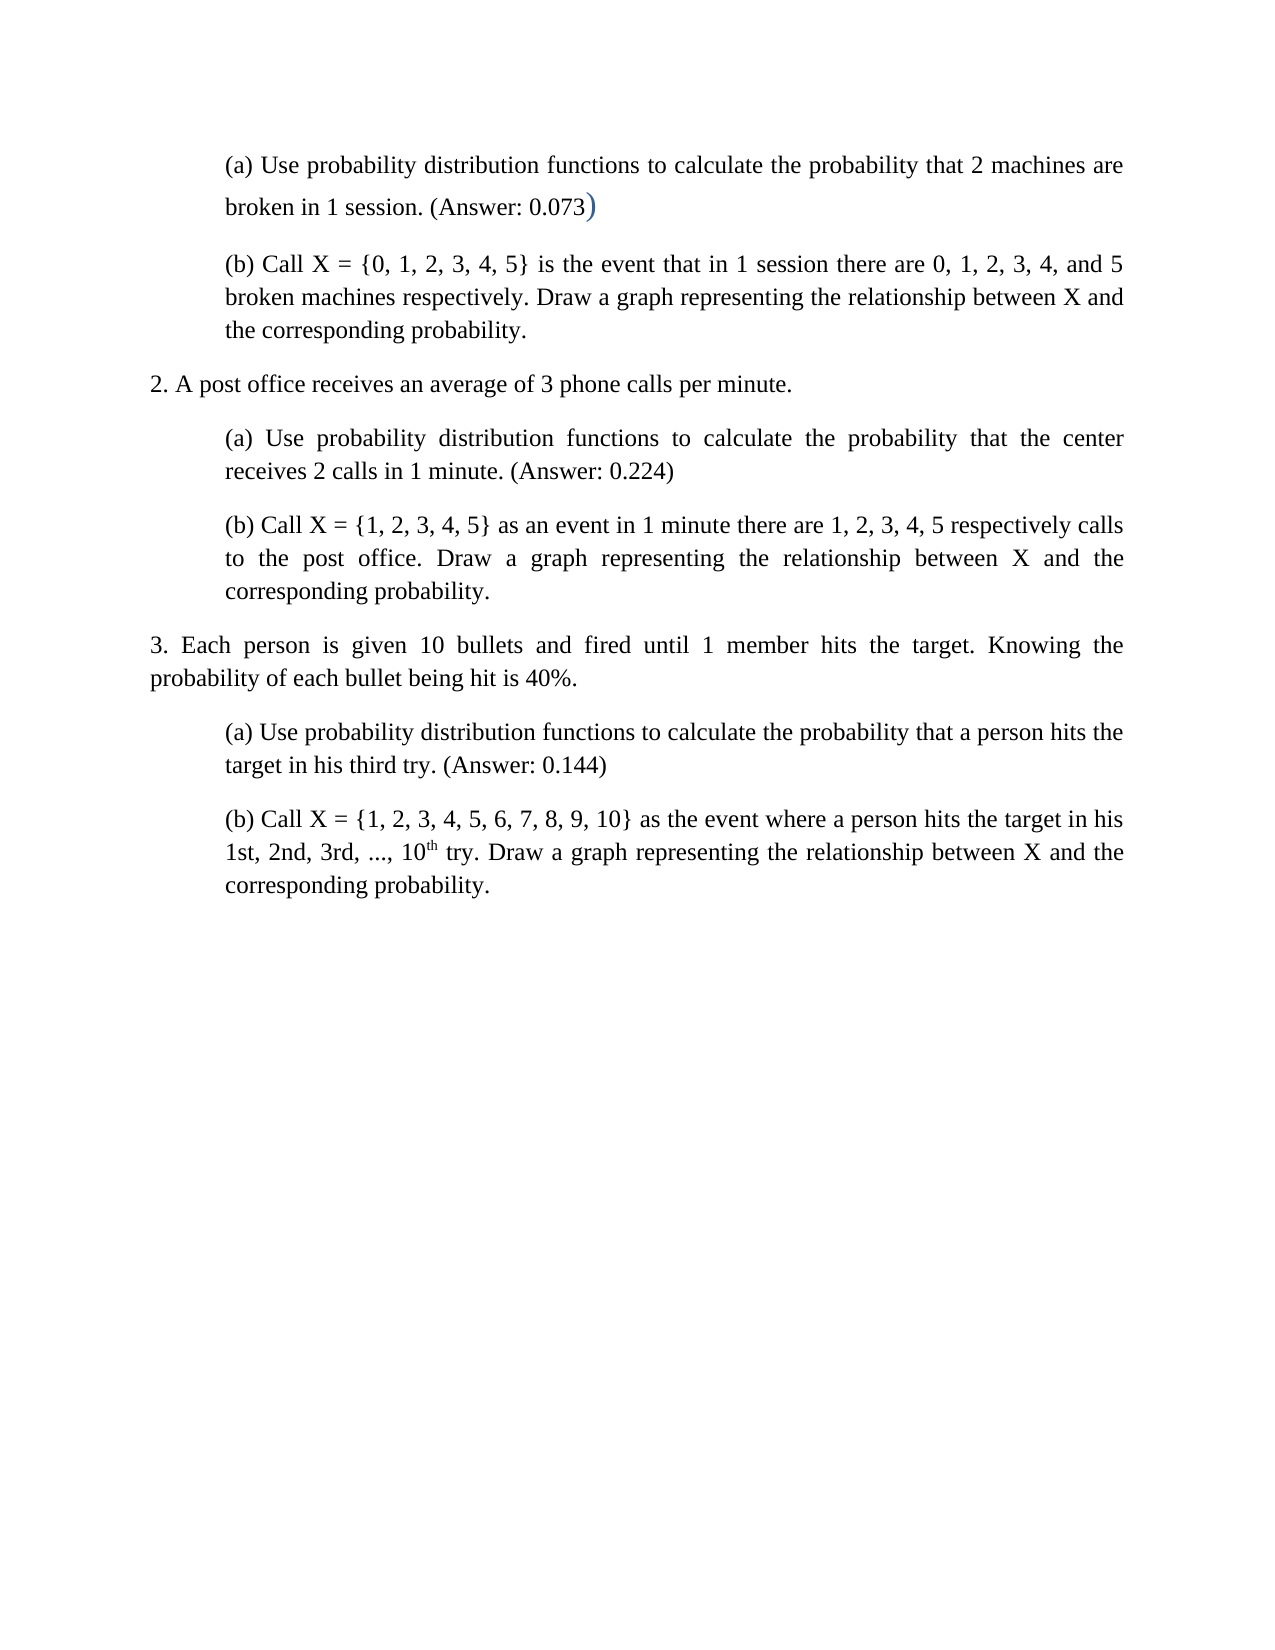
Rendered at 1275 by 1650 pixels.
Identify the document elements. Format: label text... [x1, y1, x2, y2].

text (b) Call X = {0, 1, 2, 3, 4, 5} is the event that in 1 session there are 0, 1, 2, 3, 4, and 5 broken machines respectively. Draw a graph representing the relationship between X and the corresponding probability. [225, 249, 1125, 344]
text (b) Call X = {1, 2, 3, 4, 5} as an event in 1 minute there are 1, 2, 3, 4, 5 respectively calls to the post office. Draw a graph representing the relationship between X and the corresponding probability. [225, 510, 1125, 605]
text 2. A post office receives an average of 3 phone calls per minute. [150, 369, 1125, 398]
text (a) Use probability distribution functions to calculate the probability that a person hits the target in his third try. (Answer: 0.144) [225, 717, 1125, 778]
text (a) Use probability distribution functions to calculate the probability that 2 machines are broken in 1 session. (Answer: 0.073) [225, 150, 1125, 223]
text (a) Use probability distribution functions to calculate the probability that the center receives 2 calls in 1 minute. (Answer: 0.224) [225, 423, 1125, 485]
text (b) Call X = {1, 2, 3, 4, 5, 6, 7, 8, 9, 10} as the event where a person hits the target in his 1st, 2nd, 3rd, ..., 10th try. Draw a graph representing the relationship between X and the corresponding probability. [225, 804, 1125, 898]
text 3. Each person is given 10 bullets and fired until 1 member hits the target. Knowing the probability of each bullet being hit is 40%. [150, 630, 1125, 692]
